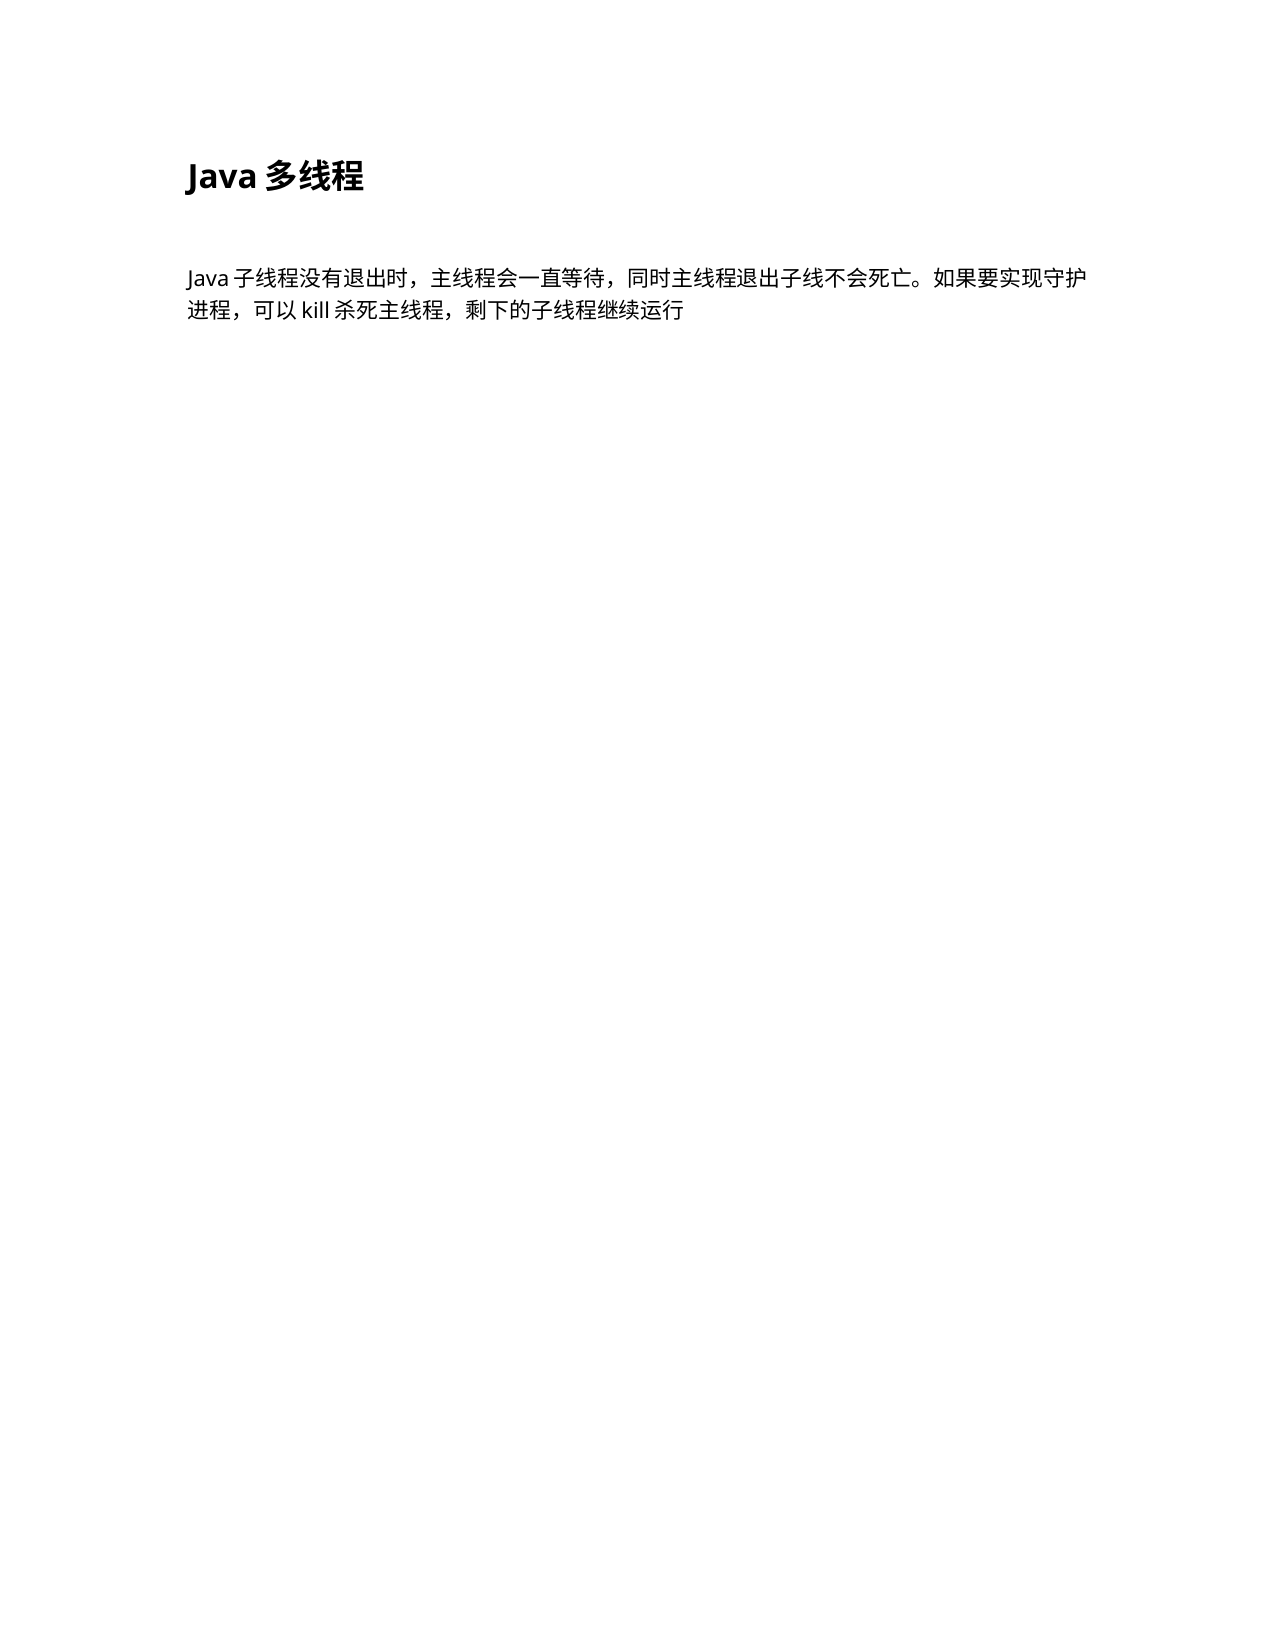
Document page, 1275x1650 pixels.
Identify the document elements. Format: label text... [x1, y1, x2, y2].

subtitle Java多线程 [187, 150, 1087, 198]
text Java子线程没有退出时，主线程会一直等待，同时主线程退出子线不会死亡。如果要实现守护进程，可以kill杀死主线程，剩下的子线程继续运行 [187, 261, 1087, 324]
